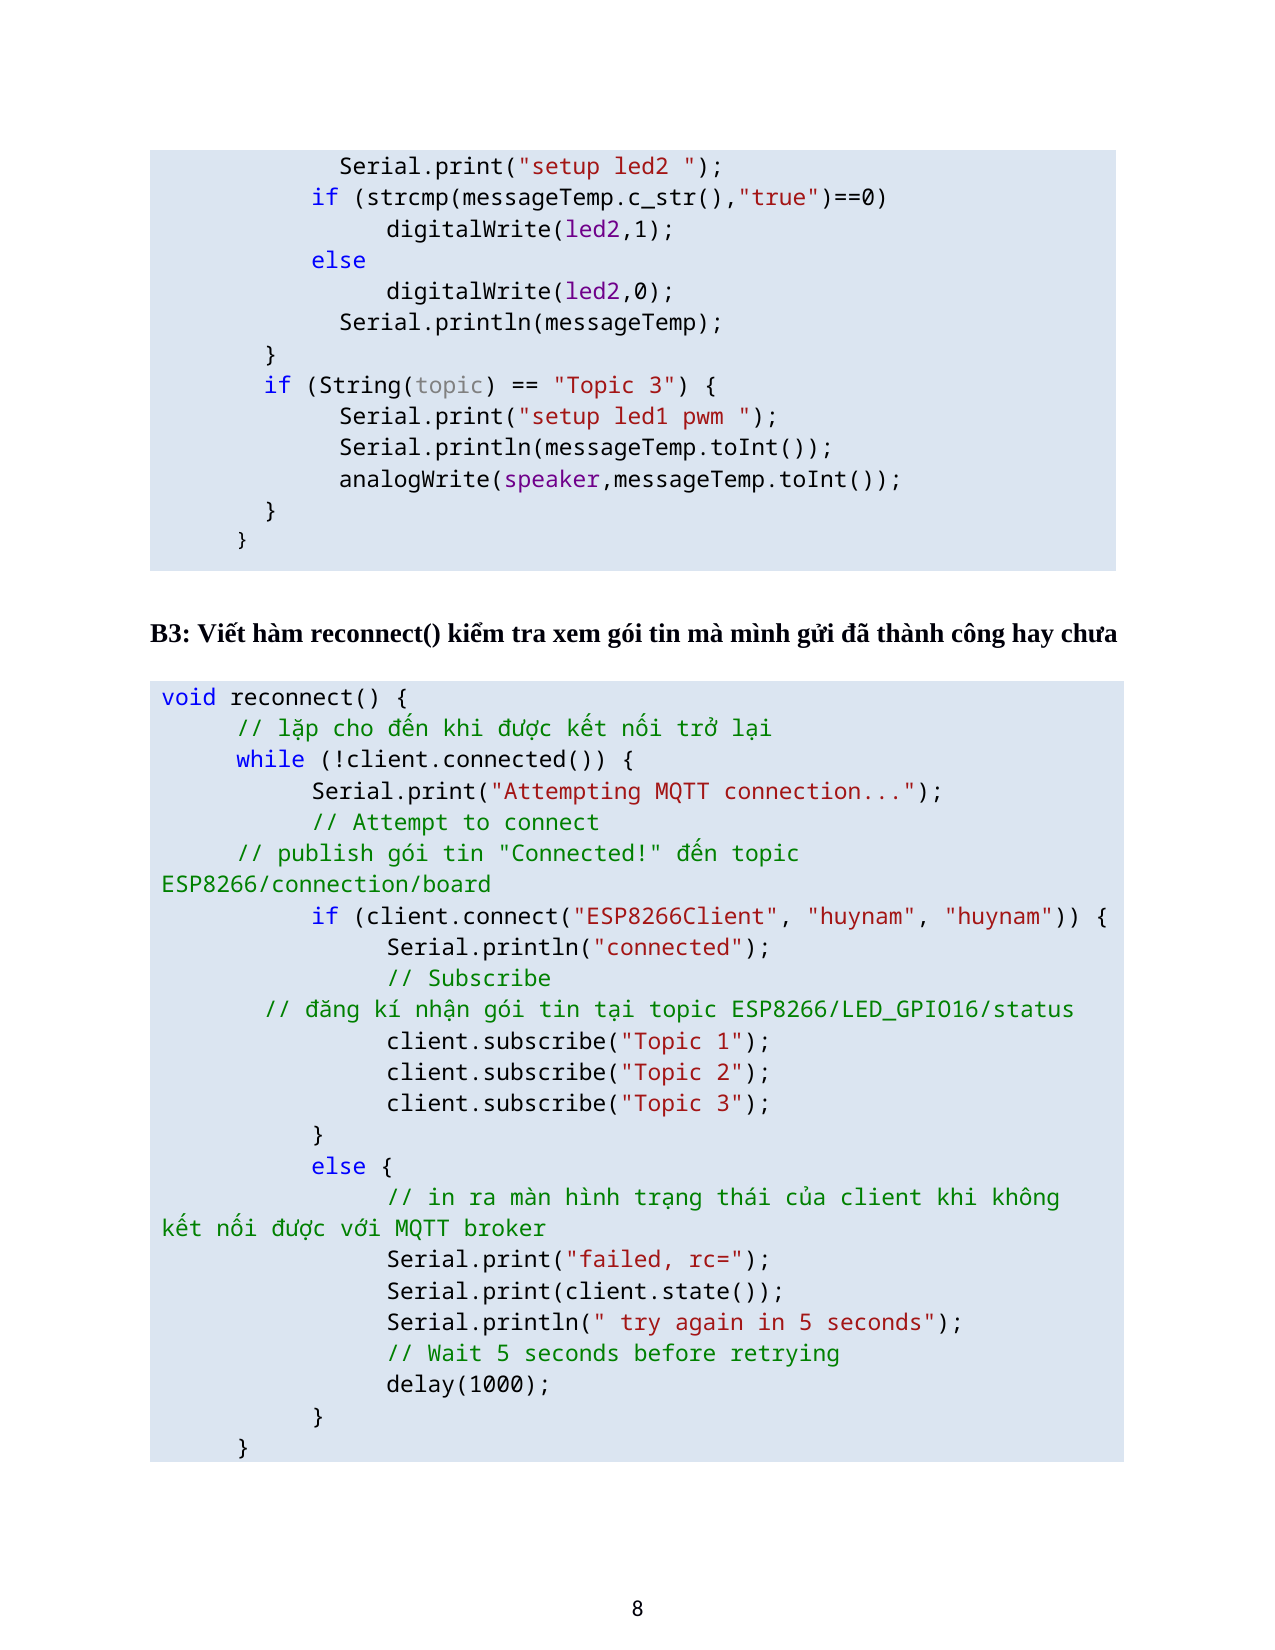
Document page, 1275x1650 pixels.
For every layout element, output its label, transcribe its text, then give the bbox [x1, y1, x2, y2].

text B3: Viết hàm reconnect() kiểm tra xem gói tin mà mình gửi đã thành công hay chưa [150, 618, 1125, 649]
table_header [150, 150, 1116, 571]
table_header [150, 681, 1124, 1462]
